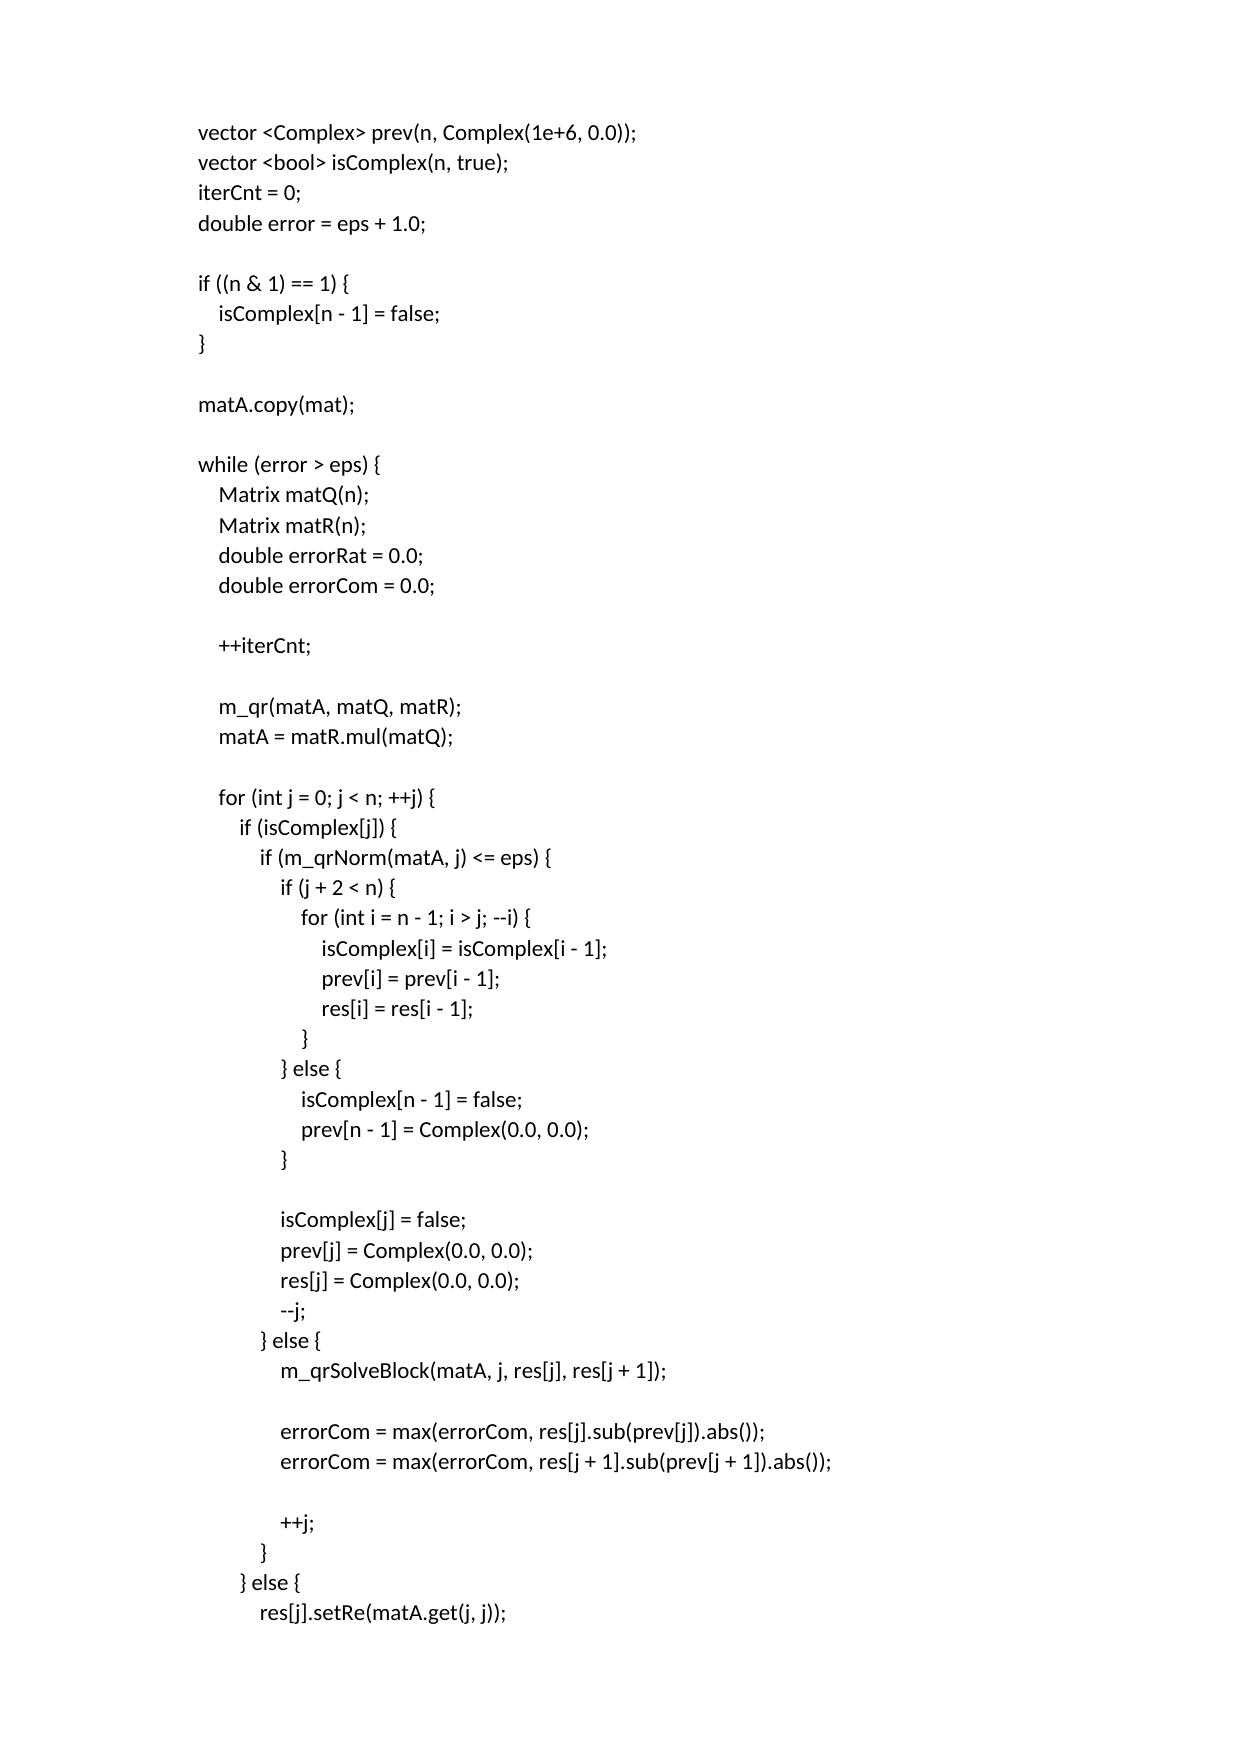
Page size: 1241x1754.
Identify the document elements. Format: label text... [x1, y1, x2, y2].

text } else { [177, 1326, 1152, 1354]
text if (m_qrNorm(matA, j) <= eps) { [177, 843, 1152, 871]
text ++j; [177, 1508, 1152, 1536]
text if (isComplex[j]) { [177, 813, 1152, 841]
text } else { [177, 1054, 1152, 1083]
text errorCom = max(errorCom, res[j].sub(prev[j]).abs()); [177, 1417, 1152, 1445]
text if (j + 2 < n) { [177, 873, 1152, 901]
text } [177, 329, 1152, 358]
text ++iterCnt; [177, 632, 1152, 660]
text Matrix matQ(n); [177, 481, 1152, 509]
text vector <Complex> prev(n, Complex(1e+6, 0.0)); [177, 118, 1152, 146]
text res[j] = Complex(0.0, 0.0); [177, 1266, 1152, 1294]
text prev[i] = prev[i - 1]; [177, 964, 1152, 992]
text prev[j] = Complex(0.0, 0.0); [177, 1236, 1152, 1264]
text matA = matR.mul(matQ); [177, 722, 1152, 750]
text --j; [177, 1296, 1152, 1324]
text matA.copy(mat); [177, 390, 1152, 418]
text prev[n - 1] = Complex(0.0, 0.0); [177, 1115, 1152, 1143]
text m_qrSolveBlock(matA, j, res[j], res[j + 1]); [177, 1357, 1152, 1385]
text double error = eps + 1.0; [177, 209, 1152, 237]
text m_qr(matA, matQ, matR); [177, 692, 1152, 720]
text errorCom = max(errorCom, res[j + 1].sub(prev[j + 1]).abs()); [177, 1447, 1152, 1475]
text isComplex[n - 1] = false; [177, 299, 1152, 327]
text double errorCom = 0.0; [177, 571, 1152, 599]
text } [177, 1538, 1152, 1566]
text } [177, 1024, 1152, 1052]
text isComplex[i] = isComplex[i - 1]; [177, 934, 1152, 962]
text iterCnt = 0; [177, 178, 1152, 207]
text vector <bool> isComplex(n, true); [177, 148, 1152, 176]
text res[j].setRe(matA.get(j, j)); [177, 1598, 1152, 1626]
text isComplex[n - 1] = false; [177, 1085, 1152, 1113]
text double errorRat = 0.0; [177, 541, 1152, 569]
text res[i] = res[i - 1]; [177, 994, 1152, 1022]
text } [177, 1145, 1152, 1173]
text for (int i = n - 1; i > j; --i) { [177, 903, 1152, 932]
text Matrix matR(n); [177, 511, 1152, 539]
text for (int j = 0; j < n; ++j) { [177, 783, 1152, 811]
text if ((n & 1) == 1) { [177, 269, 1152, 297]
text } else { [177, 1568, 1152, 1596]
text isComplex[j] = false; [177, 1206, 1152, 1234]
text while (error > eps) { [177, 450, 1152, 478]
